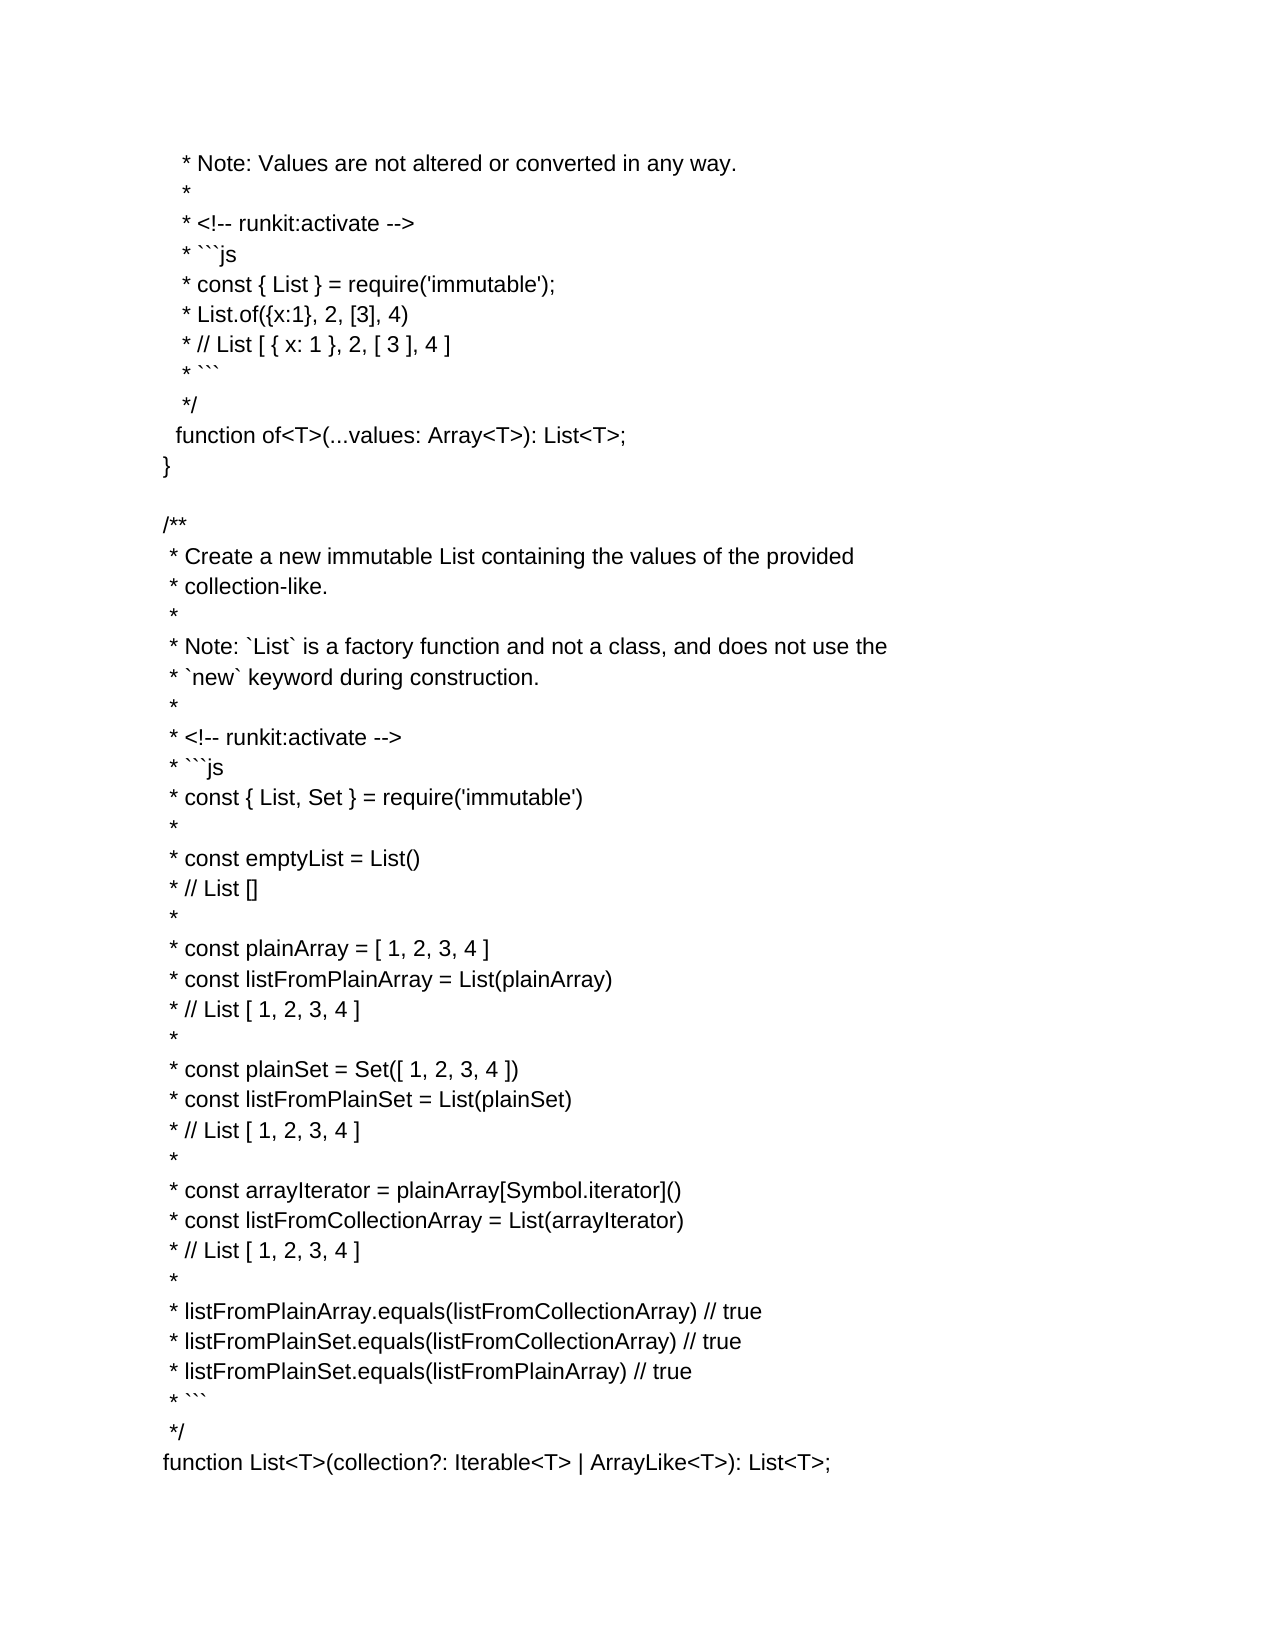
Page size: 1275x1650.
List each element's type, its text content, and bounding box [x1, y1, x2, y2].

text * // List [] [150, 875, 1125, 901]
text /** [150, 512, 1125, 539]
text * listFromPlainSet.equals(listFromCollectionArray) // true [150, 1328, 1125, 1354]
text * listFromPlainSet.equals(listFromPlainArray) // true [150, 1358, 1125, 1385]
text * const listFromCollectionArray = List(arrayIterator) [150, 1207, 1125, 1234]
text * List.of({x:1}, 2, [3], 4) [150, 301, 1125, 327]
text } [150, 452, 1125, 478]
text * [150, 1026, 1125, 1052]
text * [150, 814, 1125, 841]
text * [150, 905, 1125, 932]
text * Create a new immutable List containing the values of the provided [150, 543, 1125, 569]
text * Note: `List` is a factory function and not a class, and does not use the [150, 633, 1125, 660]
text * // List [ { x: 1 }, 2, [ 3 ], 4 ] [150, 331, 1125, 358]
text * ``` [150, 1388, 1125, 1415]
text function of<T>(...values: Array<T>): List<T>; [150, 422, 1125, 448]
text * const listFromPlainSet = List(plainSet) [150, 1086, 1125, 1113]
text * const plainArray = [ 1, 2, 3, 4 ] [150, 935, 1125, 962]
text * [150, 603, 1125, 629]
text * Note: Values are not altered or converted in any way. [150, 150, 1125, 176]
text * const emptyList = List() [150, 845, 1125, 871]
text */ [150, 1419, 1125, 1445]
text * // List [ 1, 2, 3, 4 ] [150, 996, 1125, 1022]
text * <!-- runkit:activate --> [150, 724, 1125, 750]
text * <!-- runkit:activate --> [150, 210, 1125, 237]
text */ [150, 392, 1125, 418]
text * listFromPlainArray.equals(listFromCollectionArray) // true [150, 1298, 1125, 1324]
text * const plainSet = Set([ 1, 2, 3, 4 ]) [150, 1056, 1125, 1083]
text * const { List, Set } = require('immutable') [150, 784, 1125, 811]
text function List<T>(collection?: Iterable<T> | ArrayLike<T>): List<T>; [150, 1449, 1125, 1475]
text * `new` keyword during construction. [150, 663, 1125, 690]
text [150, 271, 1125, 297]
text * [150, 180, 1125, 207]
text * // List [ 1, 2, 3, 4 ] [150, 1117, 1125, 1143]
text * // List [ 1, 2, 3, 4 ] [150, 1237, 1125, 1264]
text * ``` [150, 361, 1125, 388]
text * const listFromPlainArray = List(plainArray) [150, 966, 1125, 992]
text * [150, 1147, 1125, 1173]
text * collection-like. [150, 573, 1125, 599]
text * [150, 1268, 1125, 1294]
text * [150, 694, 1125, 720]
text * ```js [150, 241, 1125, 267]
text * const arrayIterator = plainArray[Symbol.iterator]() [150, 1177, 1125, 1203]
text * ```js [150, 754, 1125, 781]
